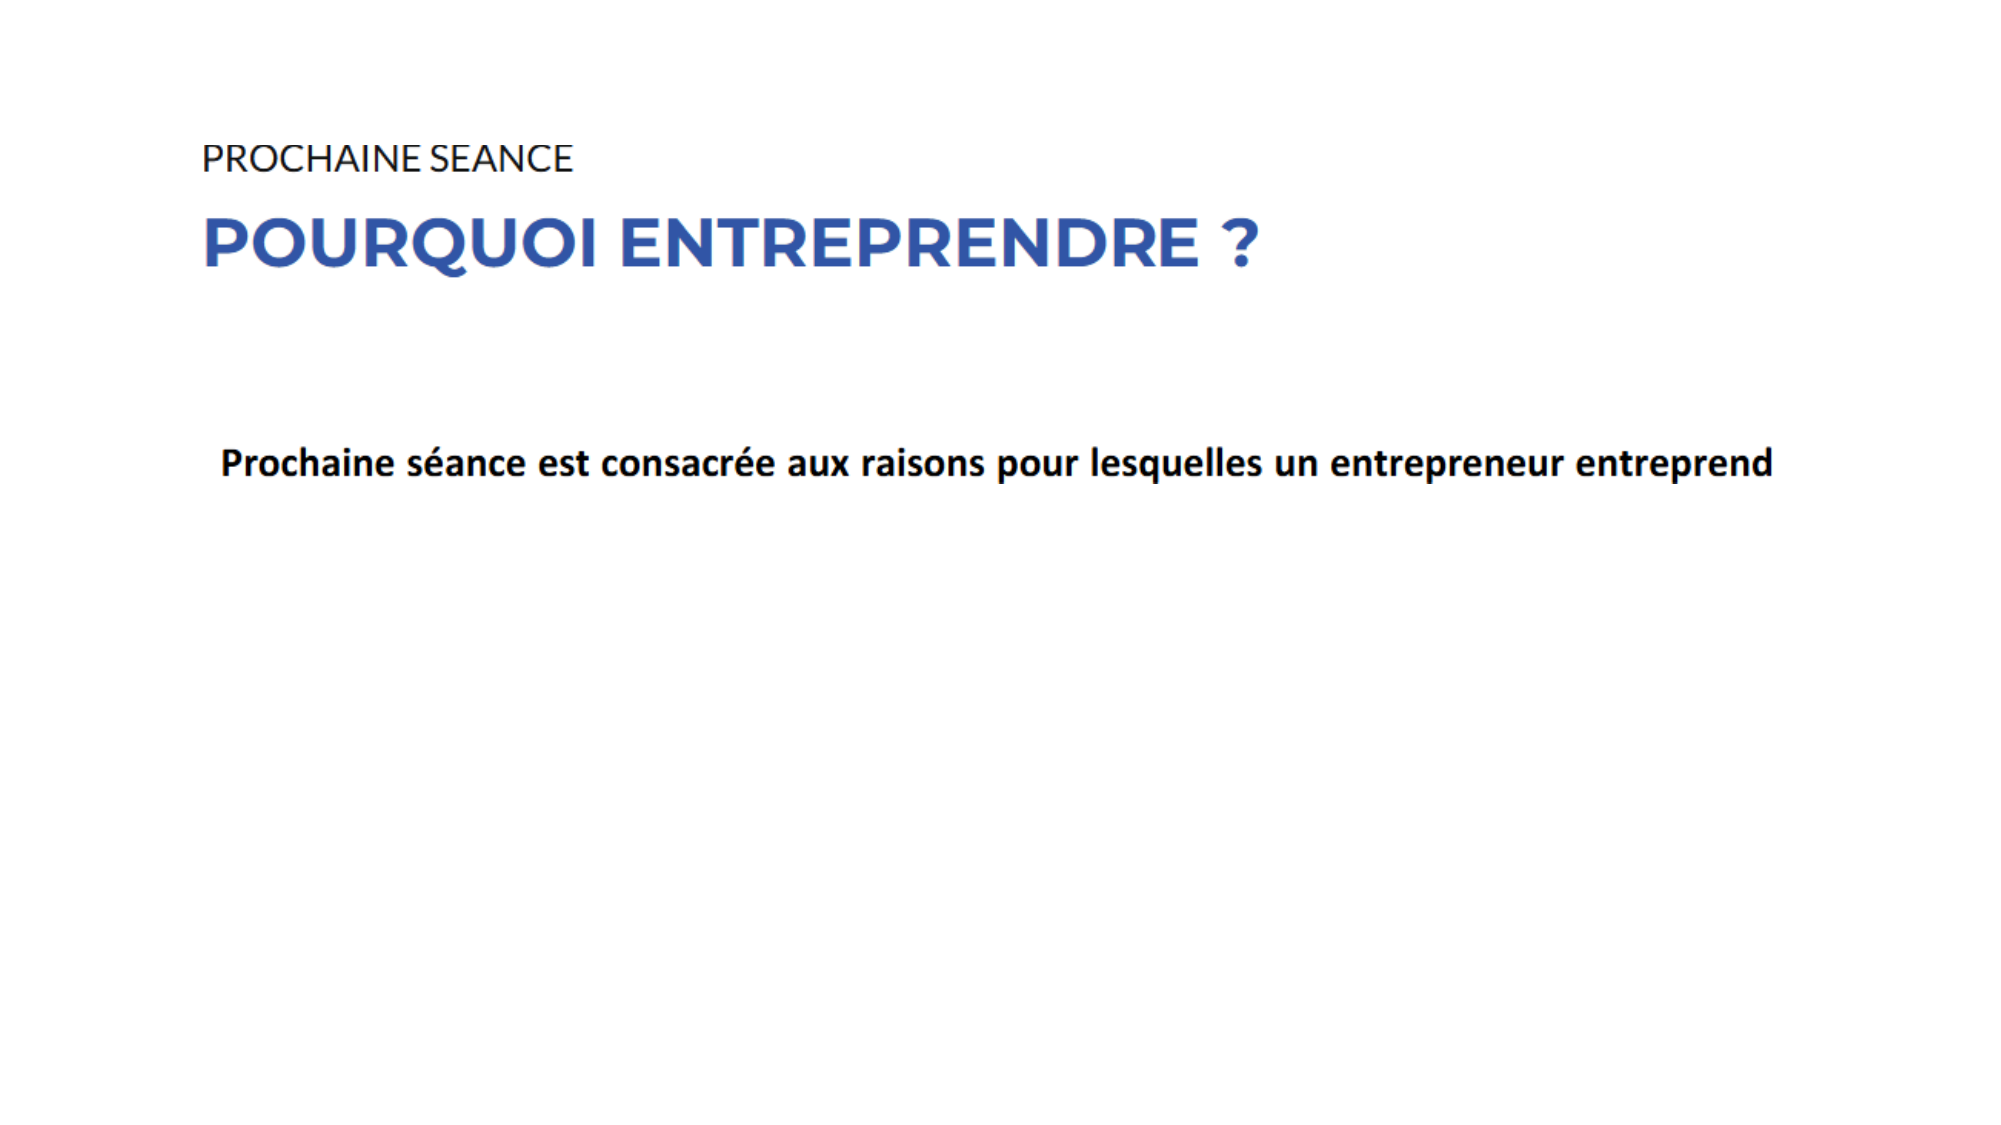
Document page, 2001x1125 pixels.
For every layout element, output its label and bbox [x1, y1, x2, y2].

picture [203, 145, 1773, 484]
